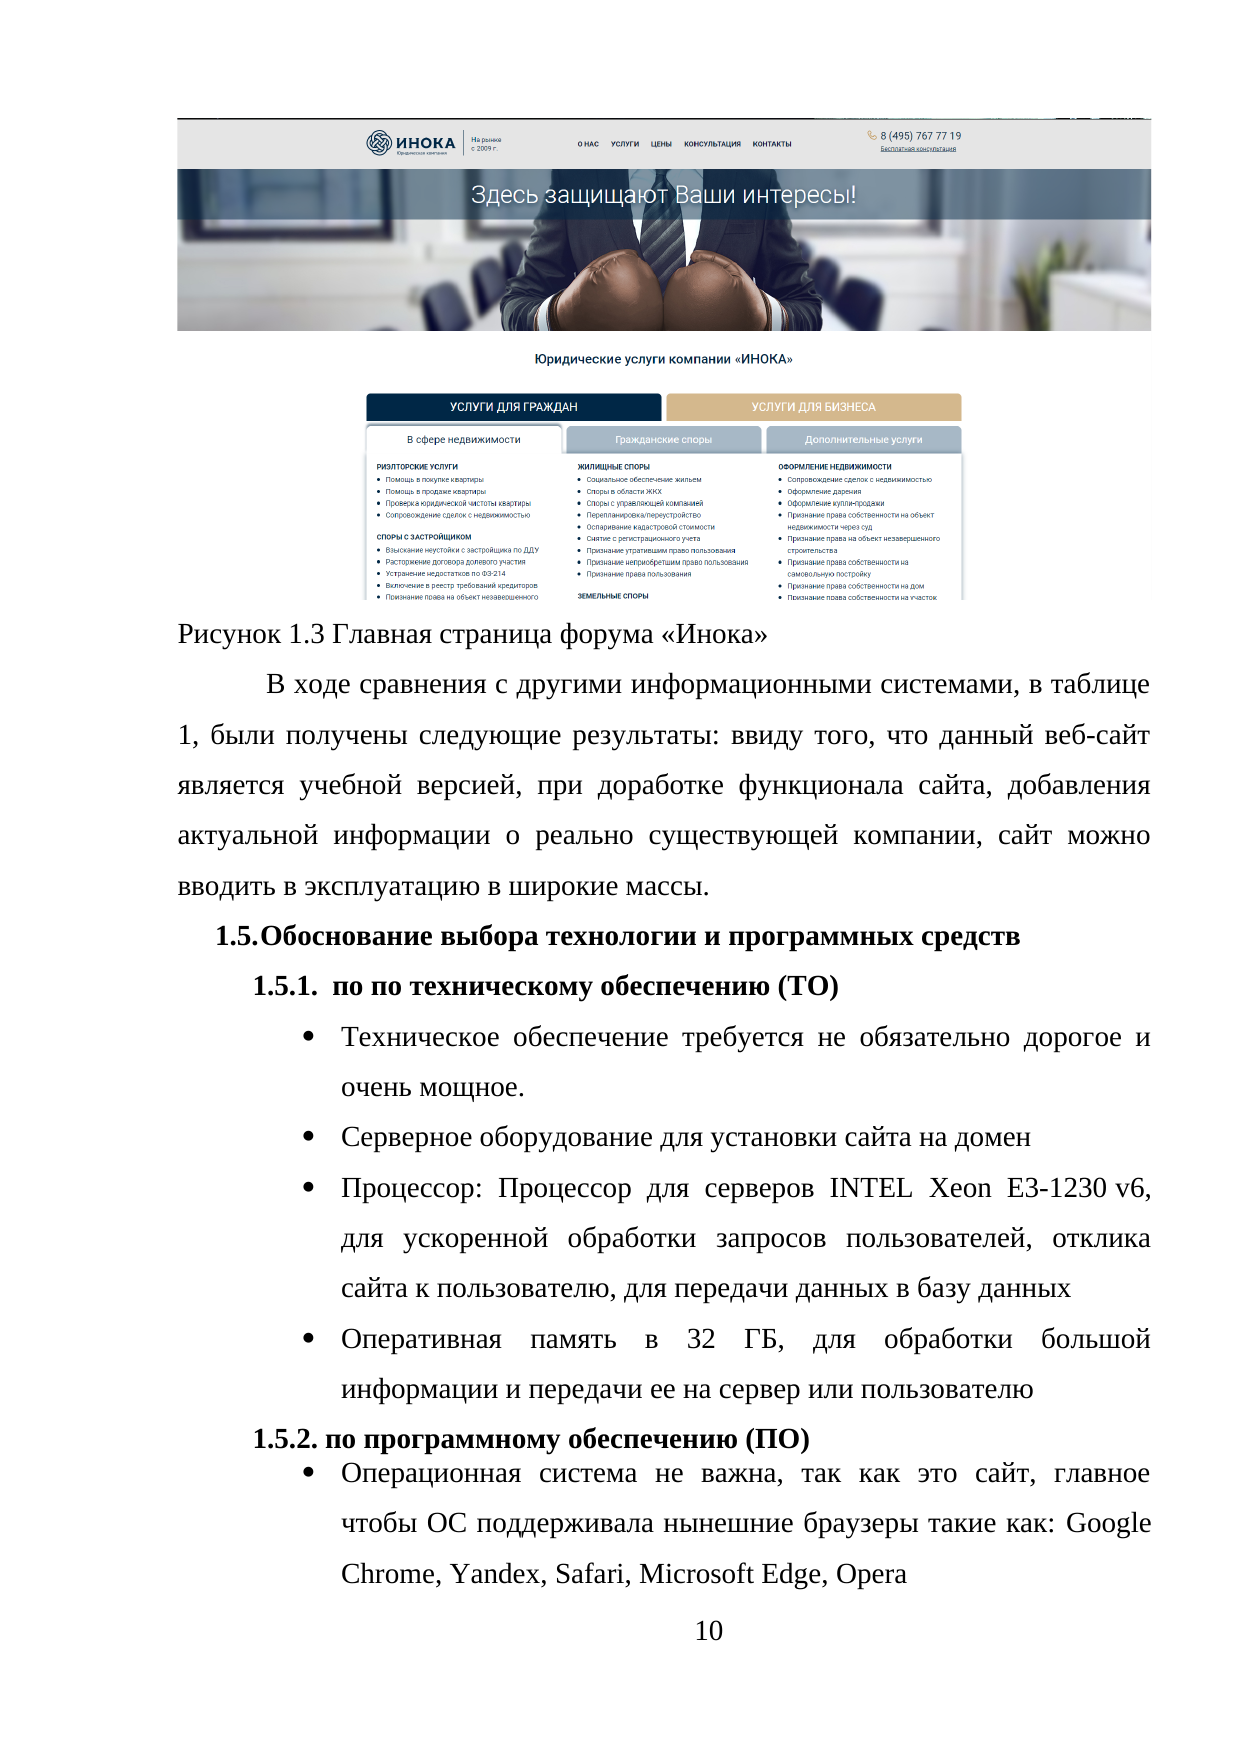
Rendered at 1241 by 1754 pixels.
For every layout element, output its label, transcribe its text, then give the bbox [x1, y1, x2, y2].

list по программному обеспечению (ПО) [252, 1422, 1152, 1455]
text Рисунок 1.3 Главная страница форума «Инока» [177, 616, 1152, 650]
list Оперативная память в 32 ГБ, для обработки большой информации и передачи ее на сервер или пользователю [303, 1321, 1152, 1405]
list Техническое обеспечение требуется не обязательно дорогое и очень мощное. [303, 1019, 1152, 1103]
list Серверное оборудование для установки сайта на домен [303, 1119, 1152, 1153]
picture [177, 118, 1152, 600]
text В ходе сравнения с другими информационными системами, в таблице 1, были получены следующие результаты: ввиду того, что данный веб-сайт является учебной версией, при доработке функционала сайта, добавления актуальной информации о реально существующей компании, сайт можно вводить в эксплуатацию в широкие массы. [177, 666, 1152, 901]
list Операционная система не важна, так как это сайт, главное чтобы ОС поддерживала нынешние браузеры такие как: Google Chrome, Yandex, Safari, Microsoft Edge, Opera [303, 1455, 1152, 1589]
list по по техническому обеспечению (ТО) [252, 968, 1152, 1002]
subtitle Обоснование выбора технологии и программных средств [215, 918, 1152, 952]
list Процессор: Процессор для серверов INTEL Xeon E3-1230 v6, для ускоренной обработки запросов пользователей, отклика сайта к пользователю, для передачи данных в базу данных [303, 1170, 1152, 1304]
